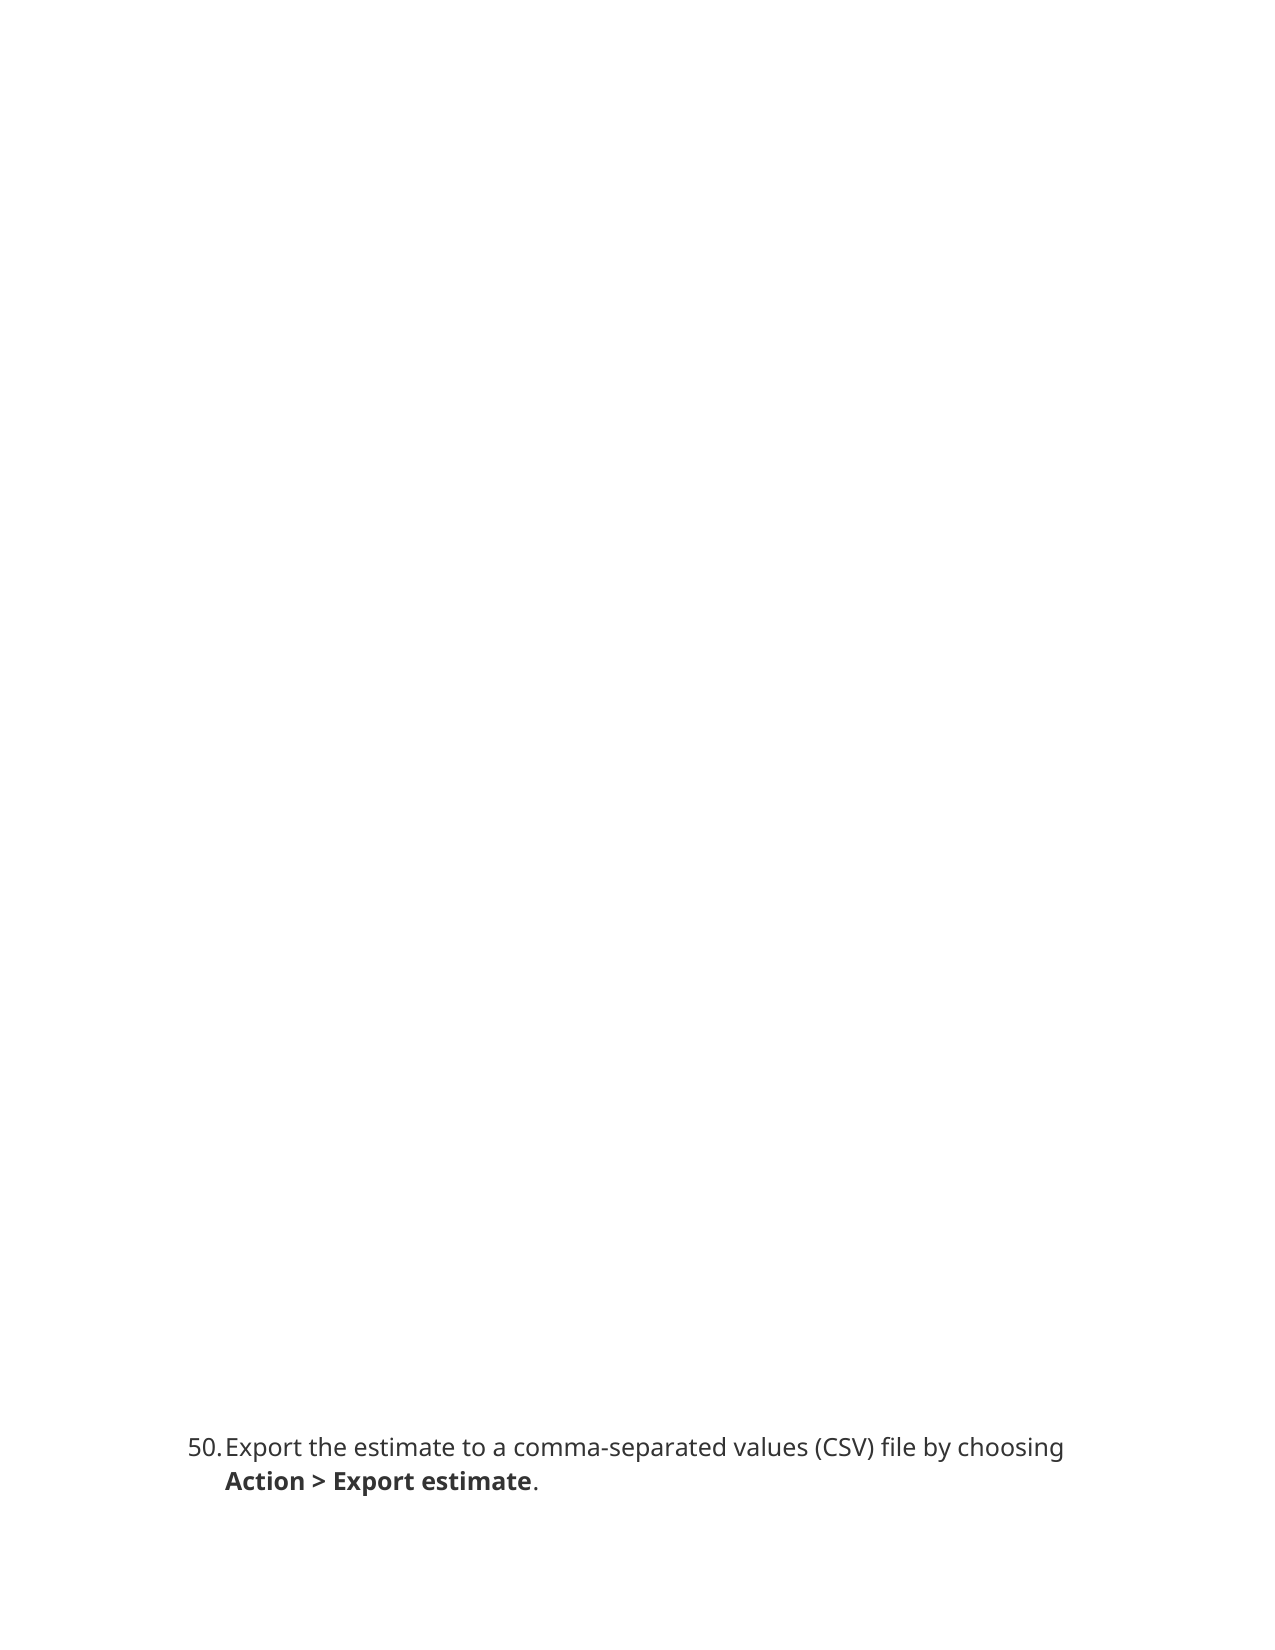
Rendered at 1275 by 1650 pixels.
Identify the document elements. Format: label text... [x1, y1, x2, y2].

list Export the estimate to a comma-separated values (CSV) file by choosing Action > Export estimate. [187, 1429, 1125, 1497]
